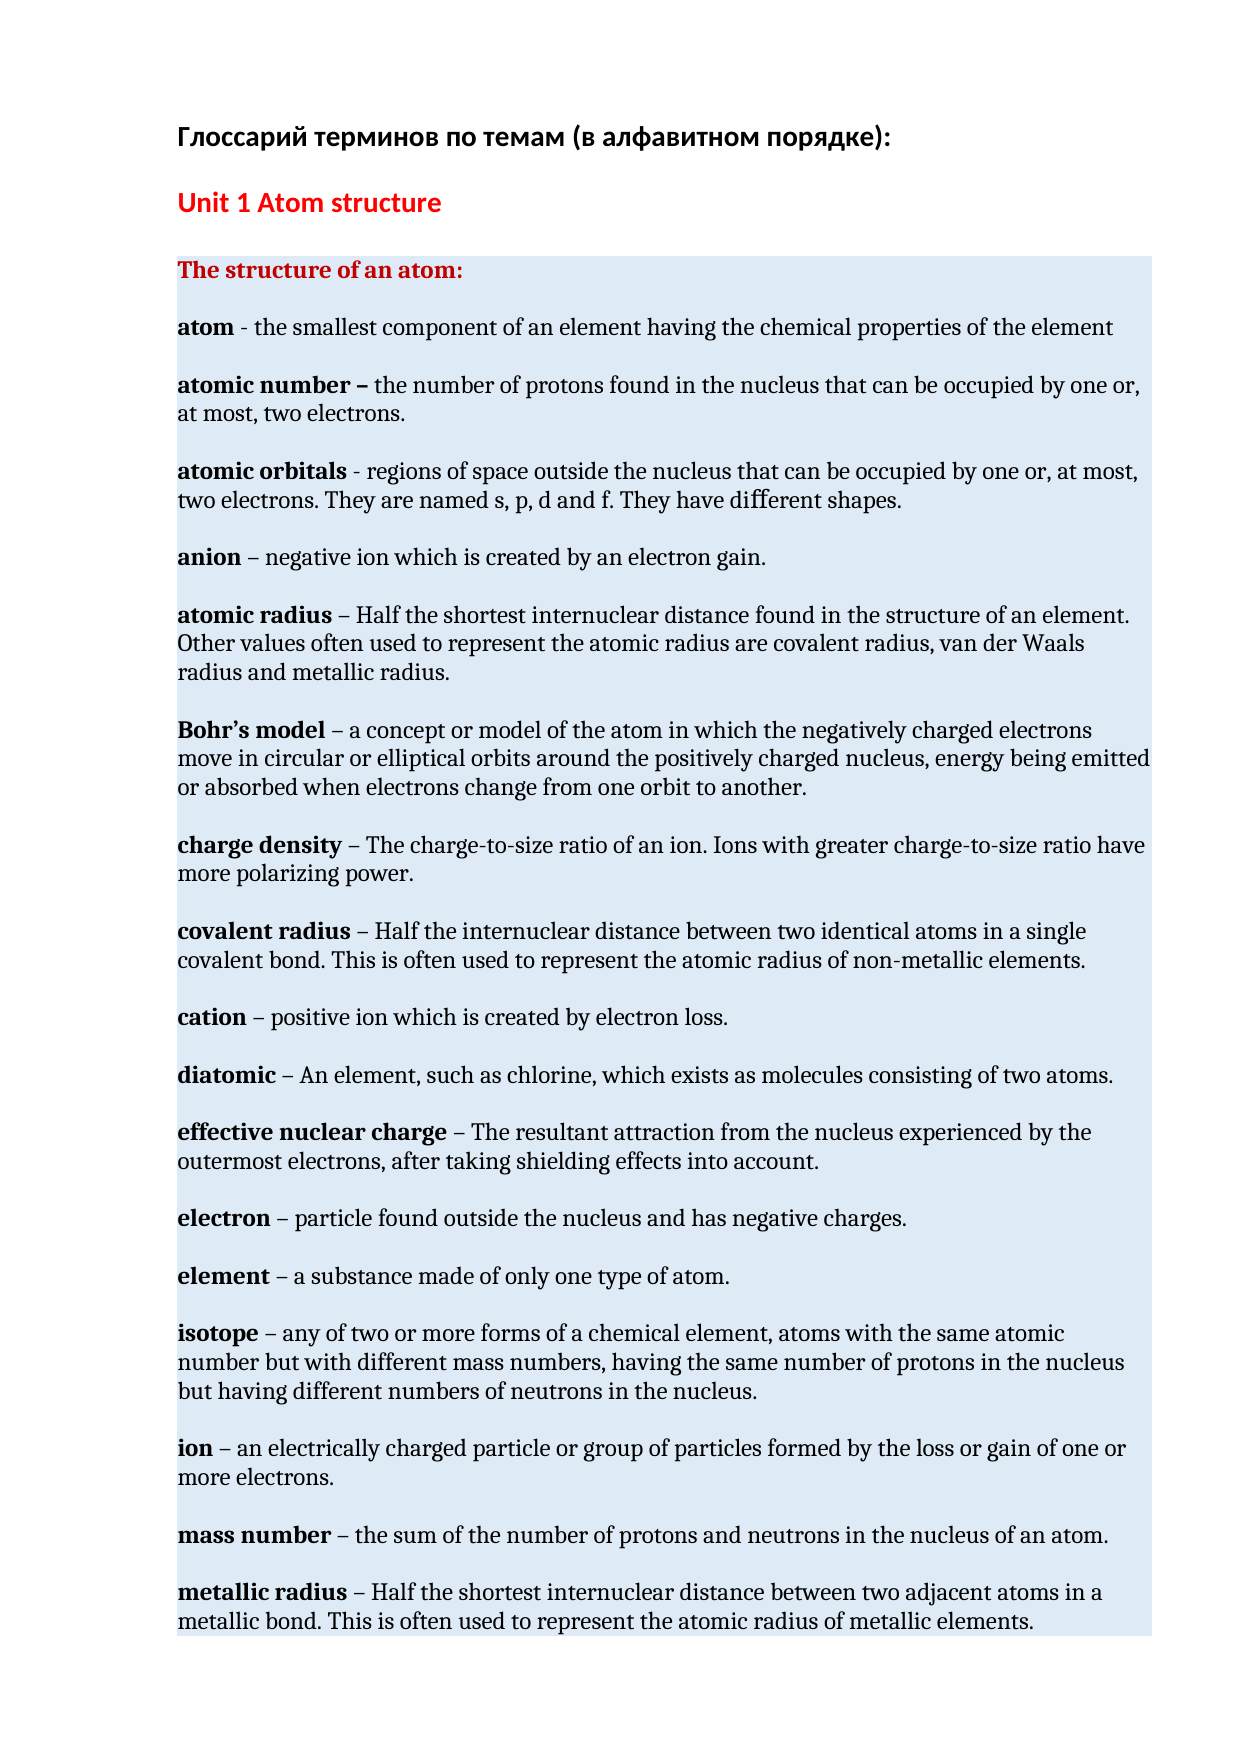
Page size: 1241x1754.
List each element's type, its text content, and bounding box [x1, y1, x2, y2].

text ion – an electrically charged particle or group of particles formed by the loss or gain of one or more electrons. [177, 1434, 1152, 1492]
text atomic orbitals - regions of space outside the nucleus that can be occupied by one or, at most, two electrons. They are named s, p, d and f. They have diﬀerent shapes. [177, 457, 1152, 514]
text isotope – any of two or more forms of a chemical element, atoms with the same atomic number but with different mass numbers, having the same number of protons in the nucleus but having different numbers of neutrons in the nucleus. [177, 1319, 1152, 1406]
text Unit 1 Atom structure [177, 184, 1152, 220]
text effective nuclear charge – The resultant attraction from the nucleus experienced by the outermost electrons, after taking shielding effects into account. [177, 1118, 1152, 1176]
text covalent radius – Half the internuclear distance between two identical atoms in a single covalent bond. This is often used to represent the atomic radius of non-metallic elements. [177, 917, 1152, 974]
text atom - the smallest component of an element having the chemical properties of the element [177, 313, 1152, 342]
text anion – negative ion which is created by an electron gain. [177, 543, 1152, 572]
text Глоссарий терминов по темам (в алфавитном порядке): [177, 118, 1152, 154]
text charge density – The charge-to-size ratio of an ion. Ions with greater charge-to-size ratio have more polarizing power. [177, 831, 1152, 888]
text element – a substance made of only one type of atom. [177, 1262, 1152, 1291]
text Bohr’s model – a concept or model of the atom in which the negatively charged electrons move in circular or elliptical orbits around the positively charged nucleus, energy being emitted or absorbed when electrons change from one orbit to another. [177, 716, 1152, 802]
text cation – positive ion which is created by electron loss. [177, 1003, 1152, 1032]
text diatomic – An element, such as chlorine, which exists as molecules consisting of two atoms. [177, 1061, 1152, 1089]
text metallic radius – Half the shortest internuclear distance between two adjacent atoms in a metallic bond. This is often used to represent the atomic radius of metallic elements. [177, 1578, 1152, 1636]
text atomic radius – Half the shortest internuclear distance found in the structure of an element. Other values often used to represent the atomic radius are covalent radius, van der Waals radius and metallic radius. [177, 601, 1152, 687]
text mass number – the sum of the number of protons and neutrons in the nucleus of an atom. [177, 1521, 1152, 1549]
text electron – particle found outside the nucleus and has negative charges. [177, 1204, 1152, 1233]
text atomic number – the number of protons found in the nucleus that can be occupied by one or, at most, two electrons. [177, 371, 1152, 428]
text The structure of an atom: [177, 256, 1152, 284]
